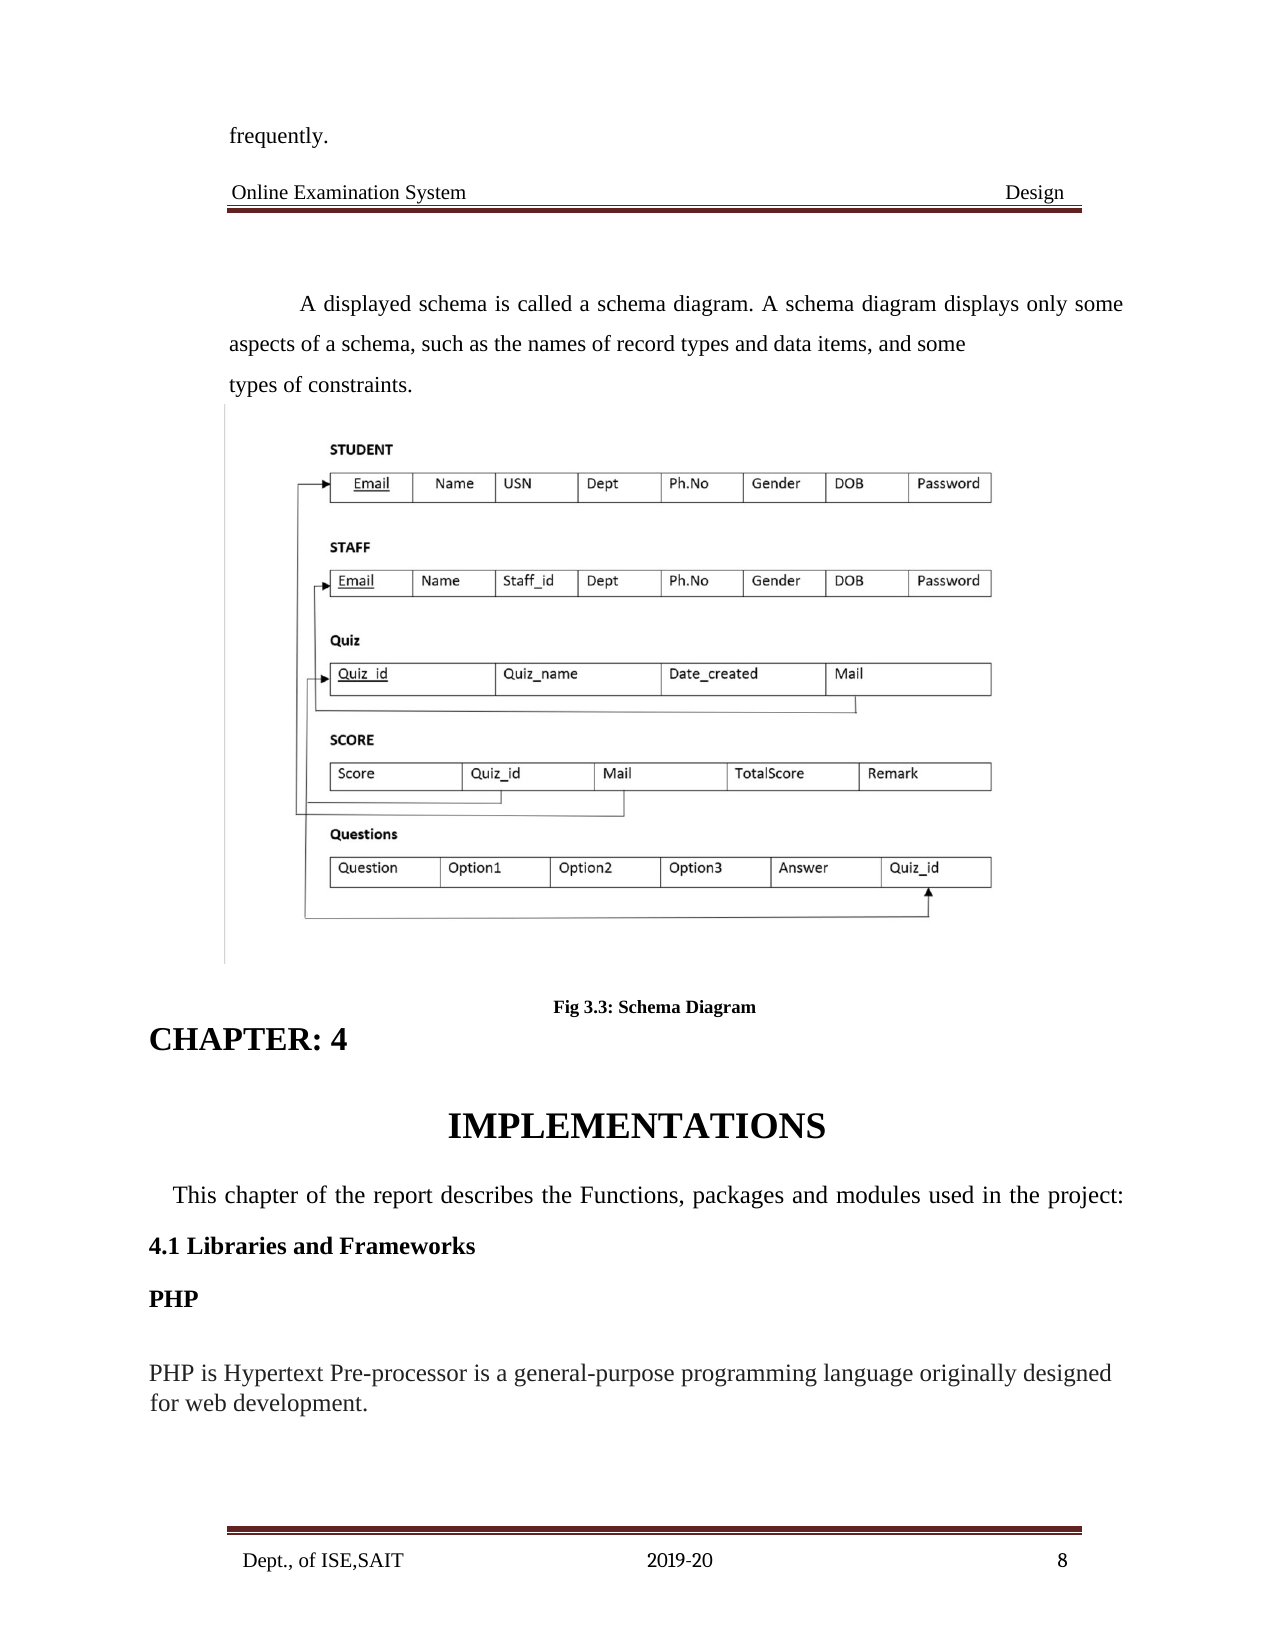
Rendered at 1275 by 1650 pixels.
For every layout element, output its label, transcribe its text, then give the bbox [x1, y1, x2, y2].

text Fig 3.3: Schema Diagram [250, 996, 1059, 1017]
text This chapter of the report describes the Functions, packages and modules used in the project: 4.1 Libraries and Frameworks [148, 1180, 1125, 1260]
text PHP is Hypertext Pre-processor is a general-purpose programming language originally designed for web development. [148, 1358, 1125, 1417]
picture [223, 404, 1096, 964]
text CHAPTER: 4 [148, 1019, 1125, 1057]
text frequently. [229, 122, 1125, 148]
text A displayed schema is called a schema diagram. A schema diagram displays only some aspects of a schema, such as the names of record types and data items, and some [229, 290, 1125, 357]
subtitle PHP [148, 1284, 1125, 1313]
subtitle IMPLEMENTATIONS [221, 1103, 1053, 1146]
text Online Examination System Design [129, 180, 1125, 204]
text types of constraints. [229, 371, 1125, 397]
